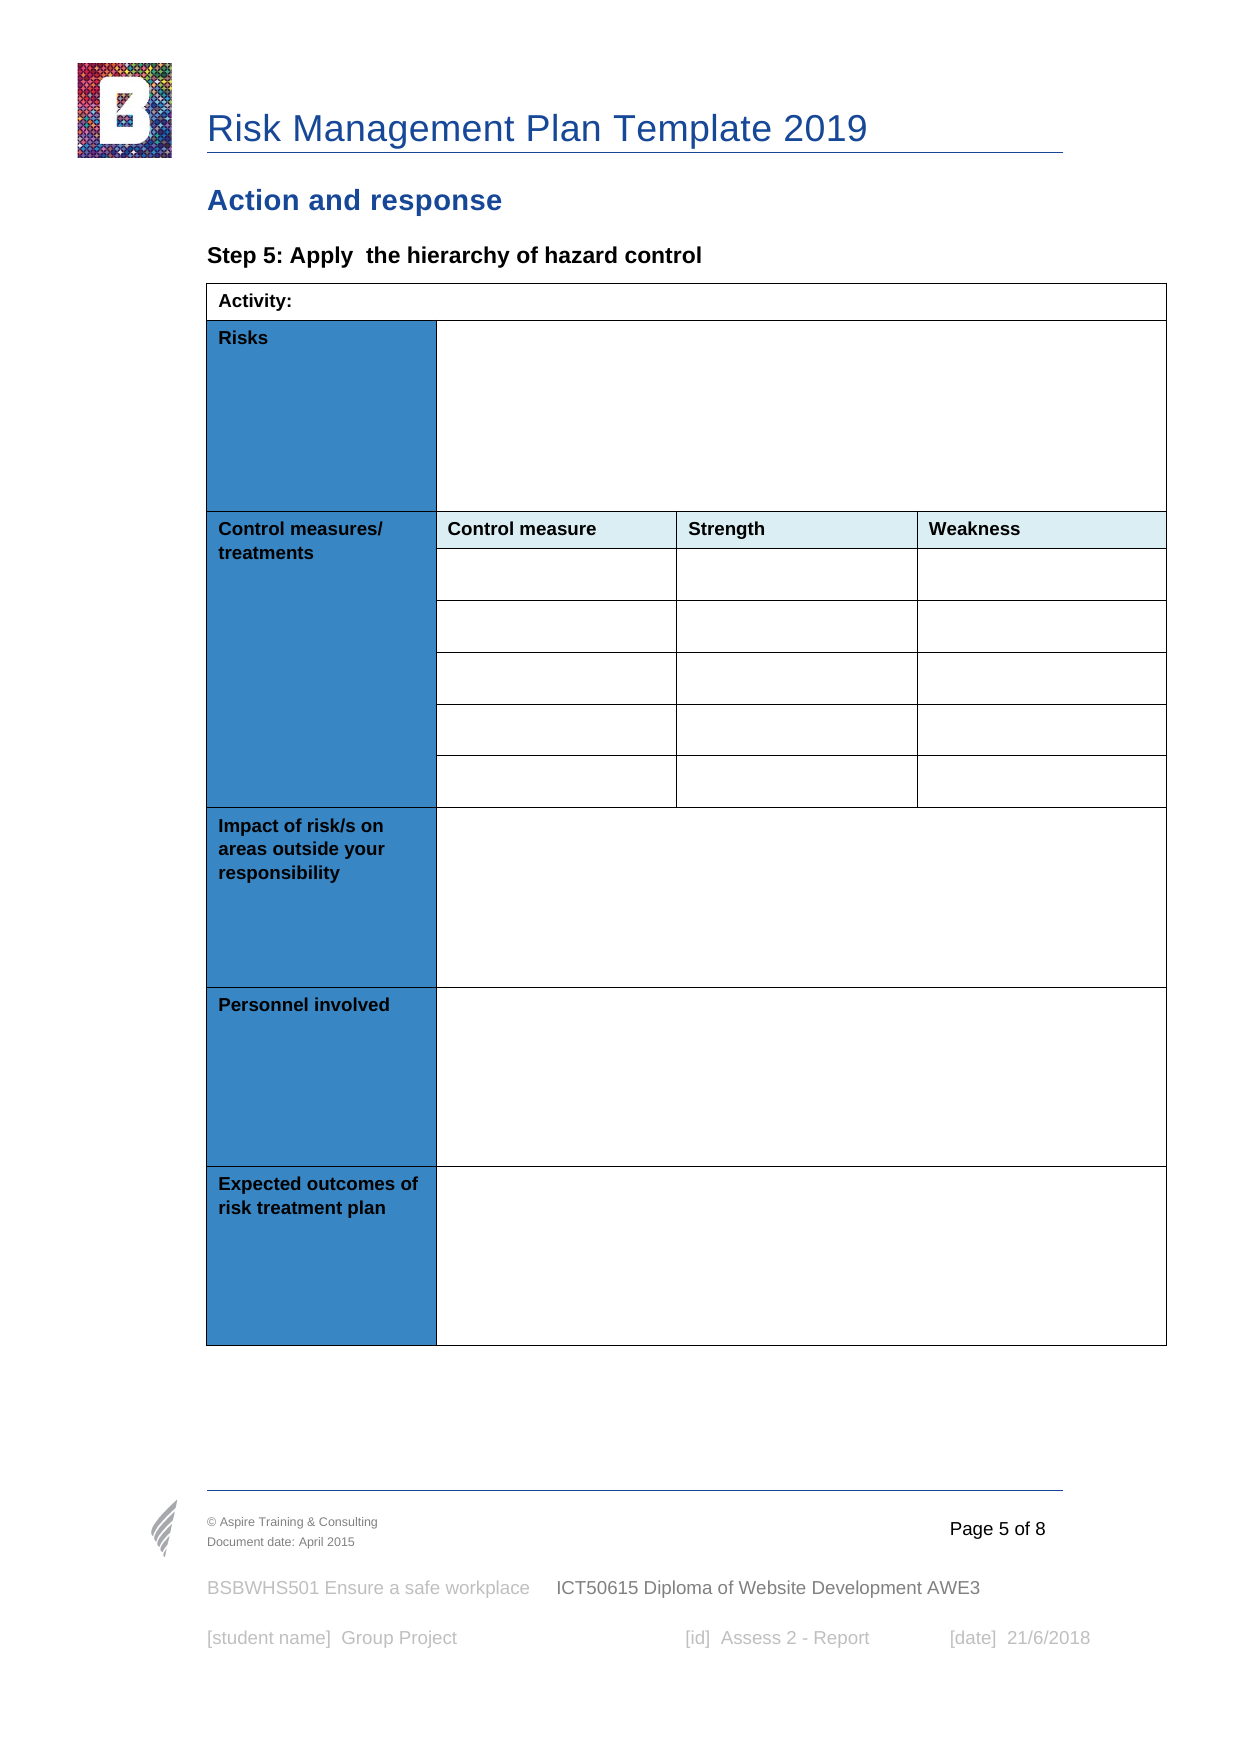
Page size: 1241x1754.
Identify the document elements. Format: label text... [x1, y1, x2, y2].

table_cell [437, 705, 676, 755]
table_cell Risks [207, 321, 436, 511]
table_cell [437, 653, 676, 703]
table_cell [437, 756, 676, 807]
table_cell Weakness [918, 512, 1166, 548]
table_cell [437, 988, 1166, 1166]
table_cell Expected outcomes of risk treatment plan [207, 1167, 436, 1345]
text Action and response [207, 183, 1063, 217]
table_cell Strength [677, 512, 917, 548]
table_cell [437, 808, 1166, 987]
table_cell [677, 549, 917, 600]
table_cell [918, 549, 1166, 600]
table_cell [437, 1167, 1166, 1345]
table_cell Control measures/ treatments [207, 512, 436, 807]
table_cell [918, 653, 1166, 703]
picture [150, 1498, 178, 1558]
table_cell [437, 321, 1166, 511]
table_header Activity: [207, 284, 1166, 319]
picture [77, 63, 172, 158]
table_cell [437, 549, 676, 600]
table_cell [677, 705, 917, 755]
table_cell Control measure [437, 512, 676, 548]
table_cell [918, 705, 1166, 755]
table_cell [677, 653, 917, 703]
table_cell [918, 601, 1166, 652]
table_cell Impact of risk/s on areas outside your responsibility [207, 808, 436, 987]
table_cell [918, 756, 1166, 807]
table_cell Personnel involved [207, 988, 436, 1166]
table_cell [437, 601, 676, 652]
table_cell [677, 601, 917, 652]
text Step 5: Apply the hierarchy of hazard control [207, 242, 1063, 269]
table_cell [677, 756, 917, 807]
